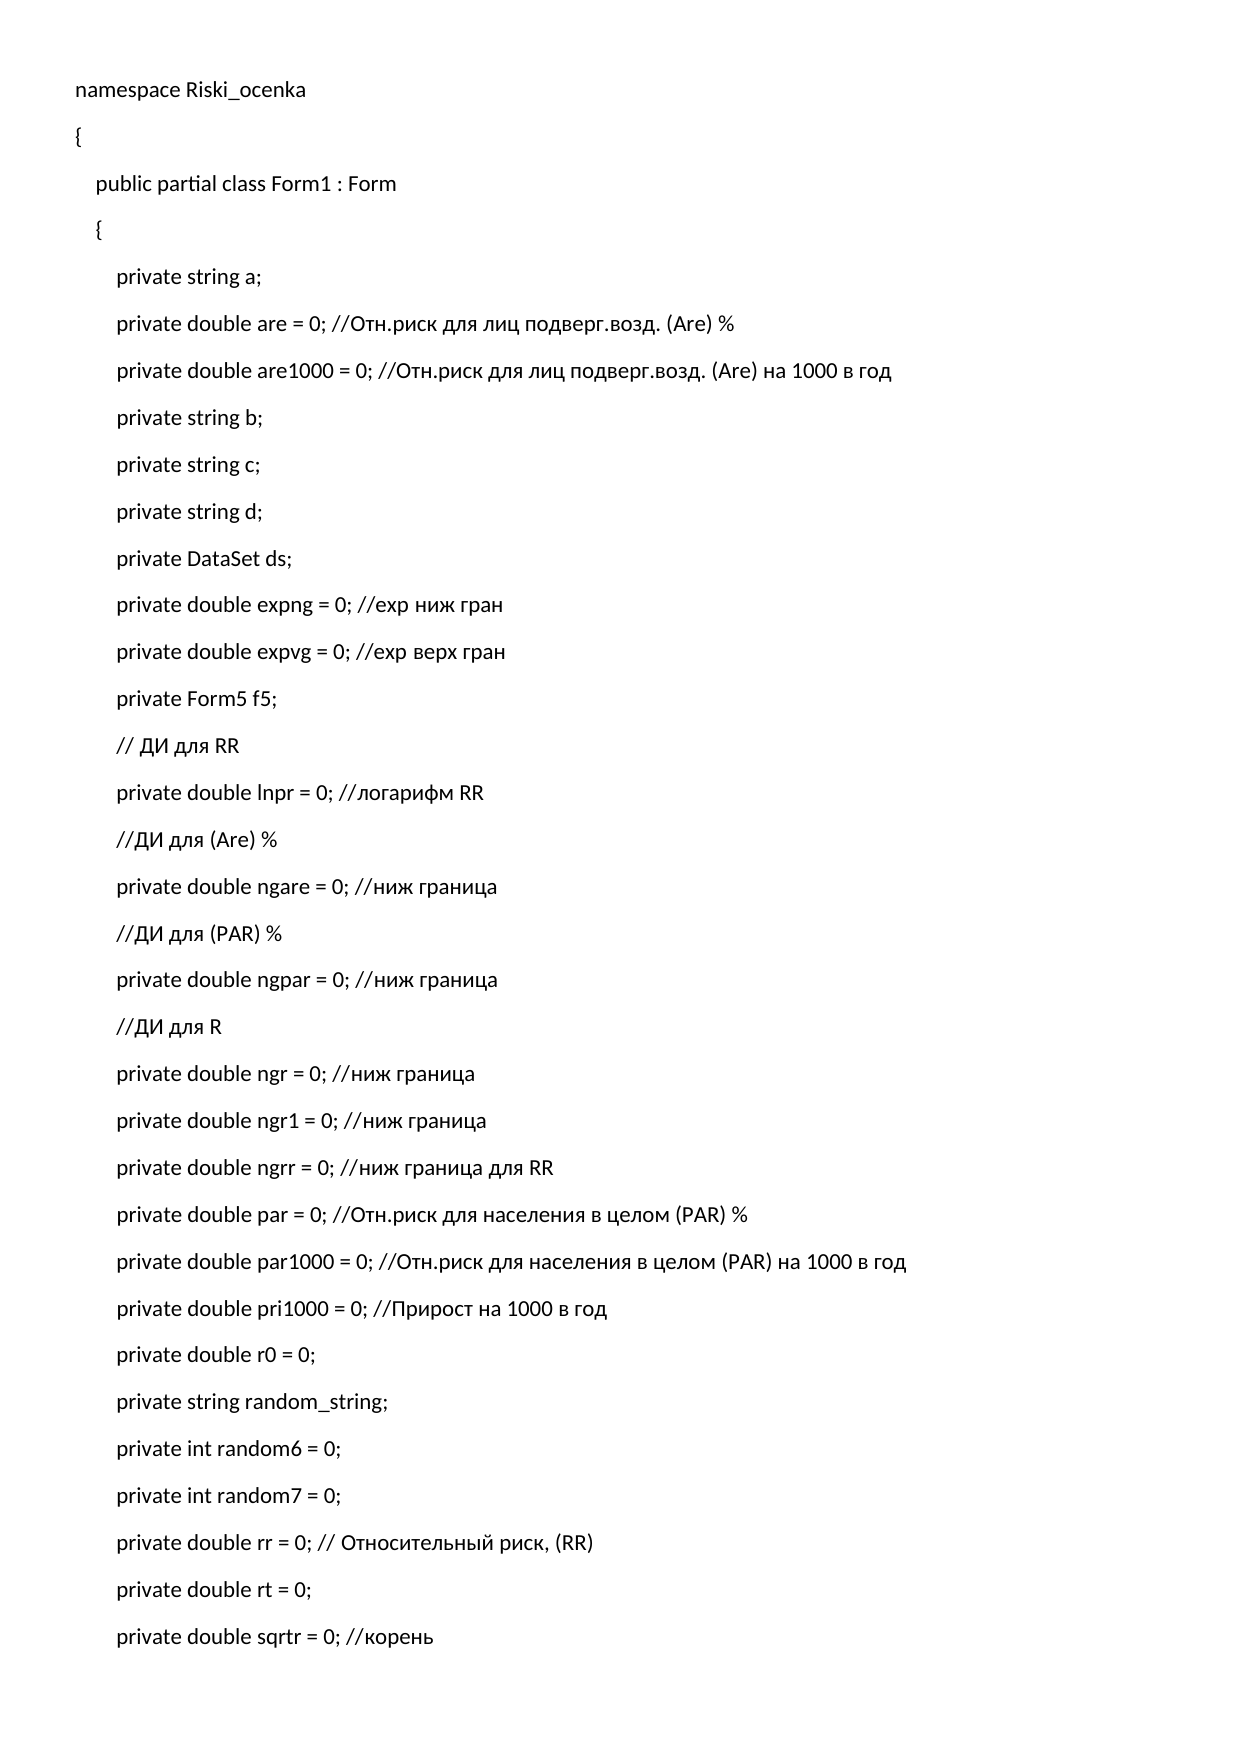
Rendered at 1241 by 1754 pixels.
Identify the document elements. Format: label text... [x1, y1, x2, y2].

text private double ngr1 = 0; //ниж граница [75, 1106, 1165, 1134]
text private double par1000 = 0; //Отн.риск для населения в целом (PAR) на 1000 в год [75, 1247, 1165, 1275]
text private int random7 = 0; [75, 1481, 1165, 1509]
text private double par = 0; //Отн.риск для населения в целом (PAR) % [75, 1200, 1165, 1228]
text private double lnpr = 0; //логарифм RR [75, 778, 1165, 806]
text // ДИ для RR [75, 731, 1165, 759]
text private double ngare = 0; //ниж граница [75, 872, 1165, 900]
text private double are1000 = 0; //Отн.риск для лиц подверг.возд. (Are) на 1000 в год [75, 356, 1165, 384]
text private string random_string; [75, 1387, 1165, 1416]
text private double ngrr = 0; //ниж граница для RR [75, 1153, 1165, 1181]
text private double rt = 0; [75, 1575, 1165, 1603]
text //ДИ для (Are) % [75, 825, 1165, 853]
text private double r0 = 0; [75, 1341, 1165, 1369]
text private string b; [75, 403, 1165, 431]
text private DataSet ds; [75, 544, 1165, 572]
text private int random6 = 0; [75, 1434, 1165, 1462]
text private double ngpar = 0; //ниж граница [75, 966, 1165, 994]
text //ДИ для (PAR) % [75, 919, 1165, 947]
text private Form5 f5; [75, 684, 1165, 712]
text namespace Riski_ocenka [75, 75, 1165, 103]
text private double rr = 0; // Относительный риск, (RR) [75, 1528, 1165, 1556]
text //ДИ для R [75, 1012, 1165, 1041]
text private double pri1000 = 0; //Прирост на 1000 в год [75, 1294, 1165, 1322]
text private string c; [75, 450, 1165, 478]
text private double sqrtr = 0; //корень [75, 1622, 1165, 1650]
text private double expvg = 0; //exp верх гран [75, 637, 1165, 666]
text private double ngr = 0; //ниж граница [75, 1059, 1165, 1087]
text { [75, 122, 1165, 150]
text private string a; [75, 262, 1165, 291]
text public partial class Form1 : Form [75, 169, 1165, 197]
text private double expng = 0; //exp ниж гран [75, 591, 1165, 619]
text private double are = 0; //Отн.риск для лиц подверг.возд. (Are) % [75, 309, 1165, 337]
text { [75, 216, 1165, 244]
text private string d; [75, 497, 1165, 525]
